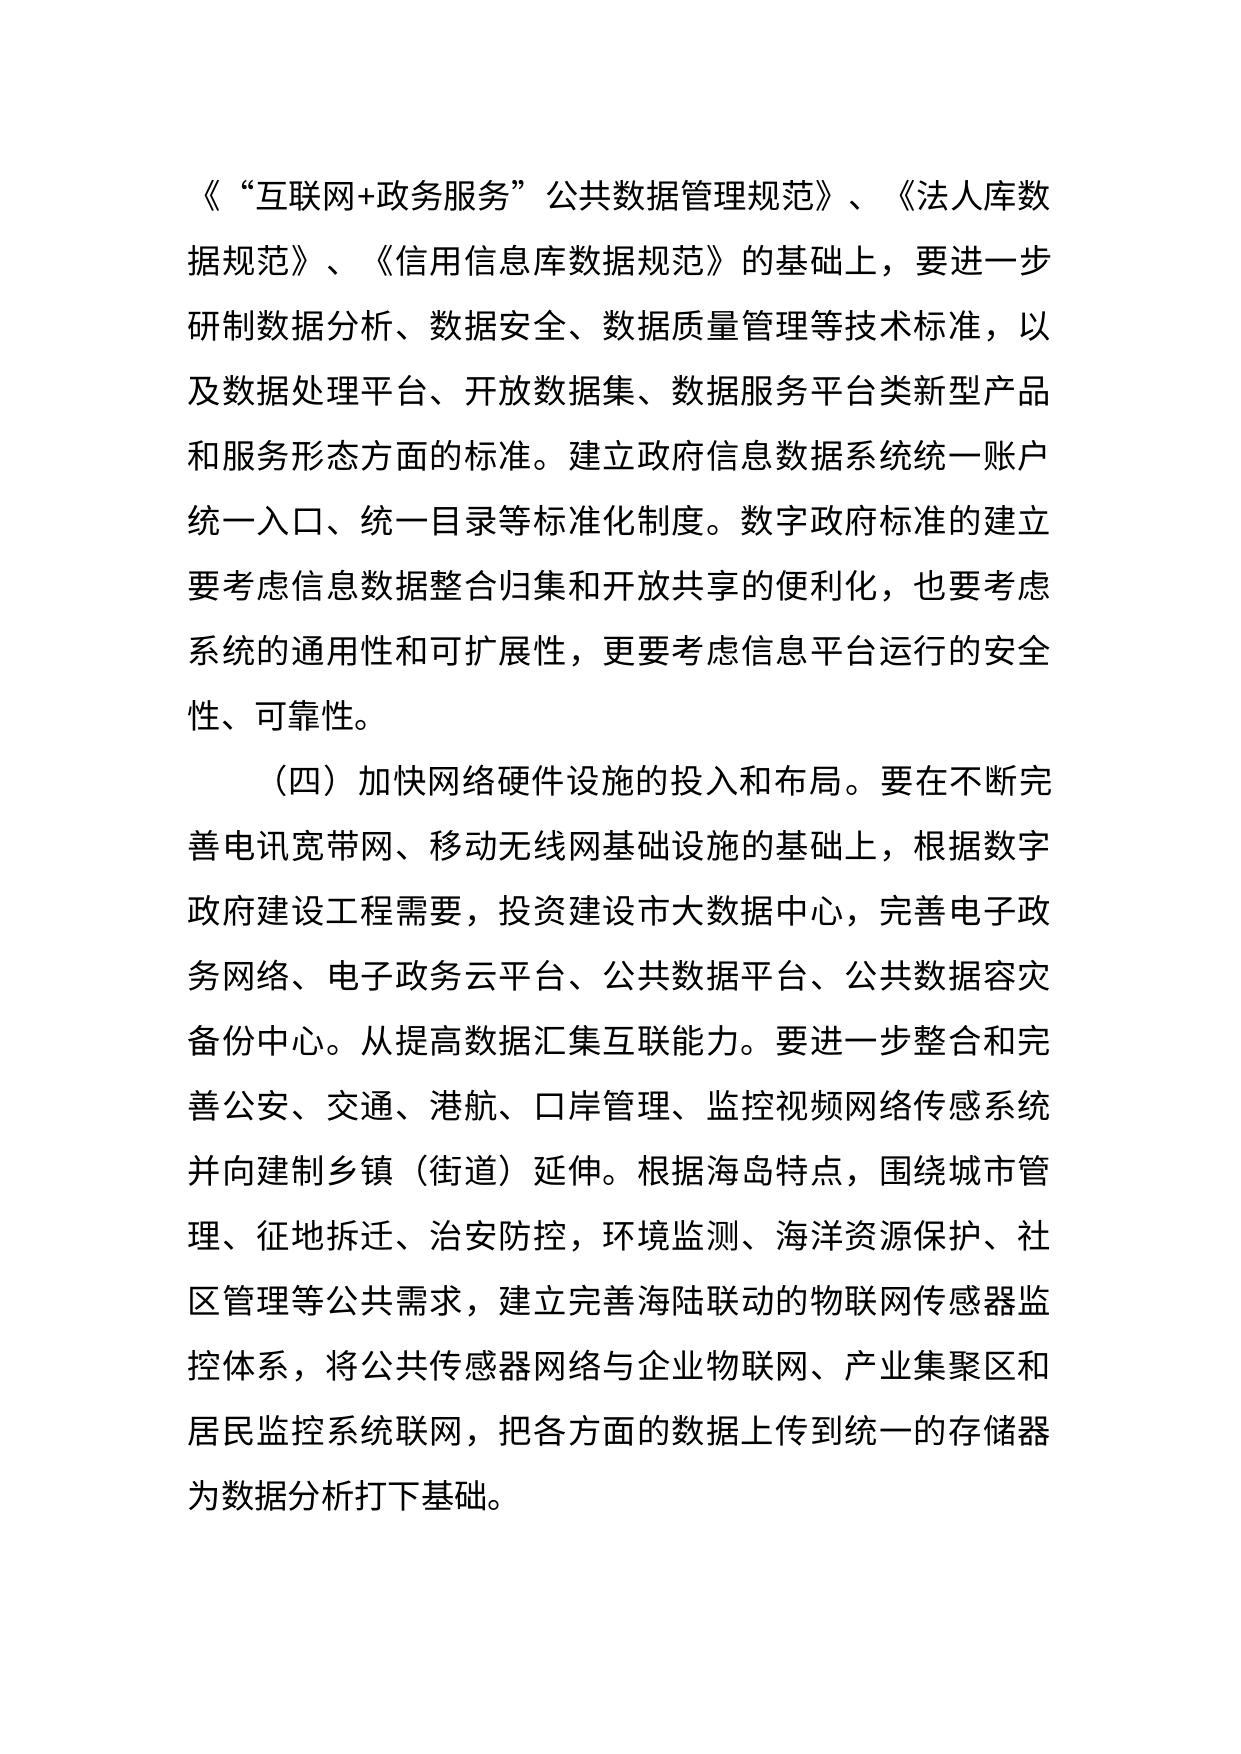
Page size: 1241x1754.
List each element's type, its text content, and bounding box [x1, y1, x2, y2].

text （四）加快网络硬件设施的投入和布局。要在不断完善电讯宽带网、移动无线网基础设施的基础上，根据数字政府建设工程需要，投资建设市大数据中心，完善电子政务网络、电子政务云平台、公共数据平台、公共数据容灾备份中心。从提高数据汇集互联能力。要进一步整合和完善公安、交通、港航、口岸管理、监控视频网络传感系统，并向建制乡镇（街道）延伸。根据海岛特点，围绕城市管理、征地拆迁、治安防控，环境监测、海洋资源保护、社区管理等公共需求，建立完善海陆联动的物联网传感器监控体系，将公共传感器网络与企业物联网、产业集聚区和居民监控系统联网，把各方面的数据上传到统一的存储器，为数据分析打下基础。 [187, 747, 1053, 1527]
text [187, 162, 1053, 747]
